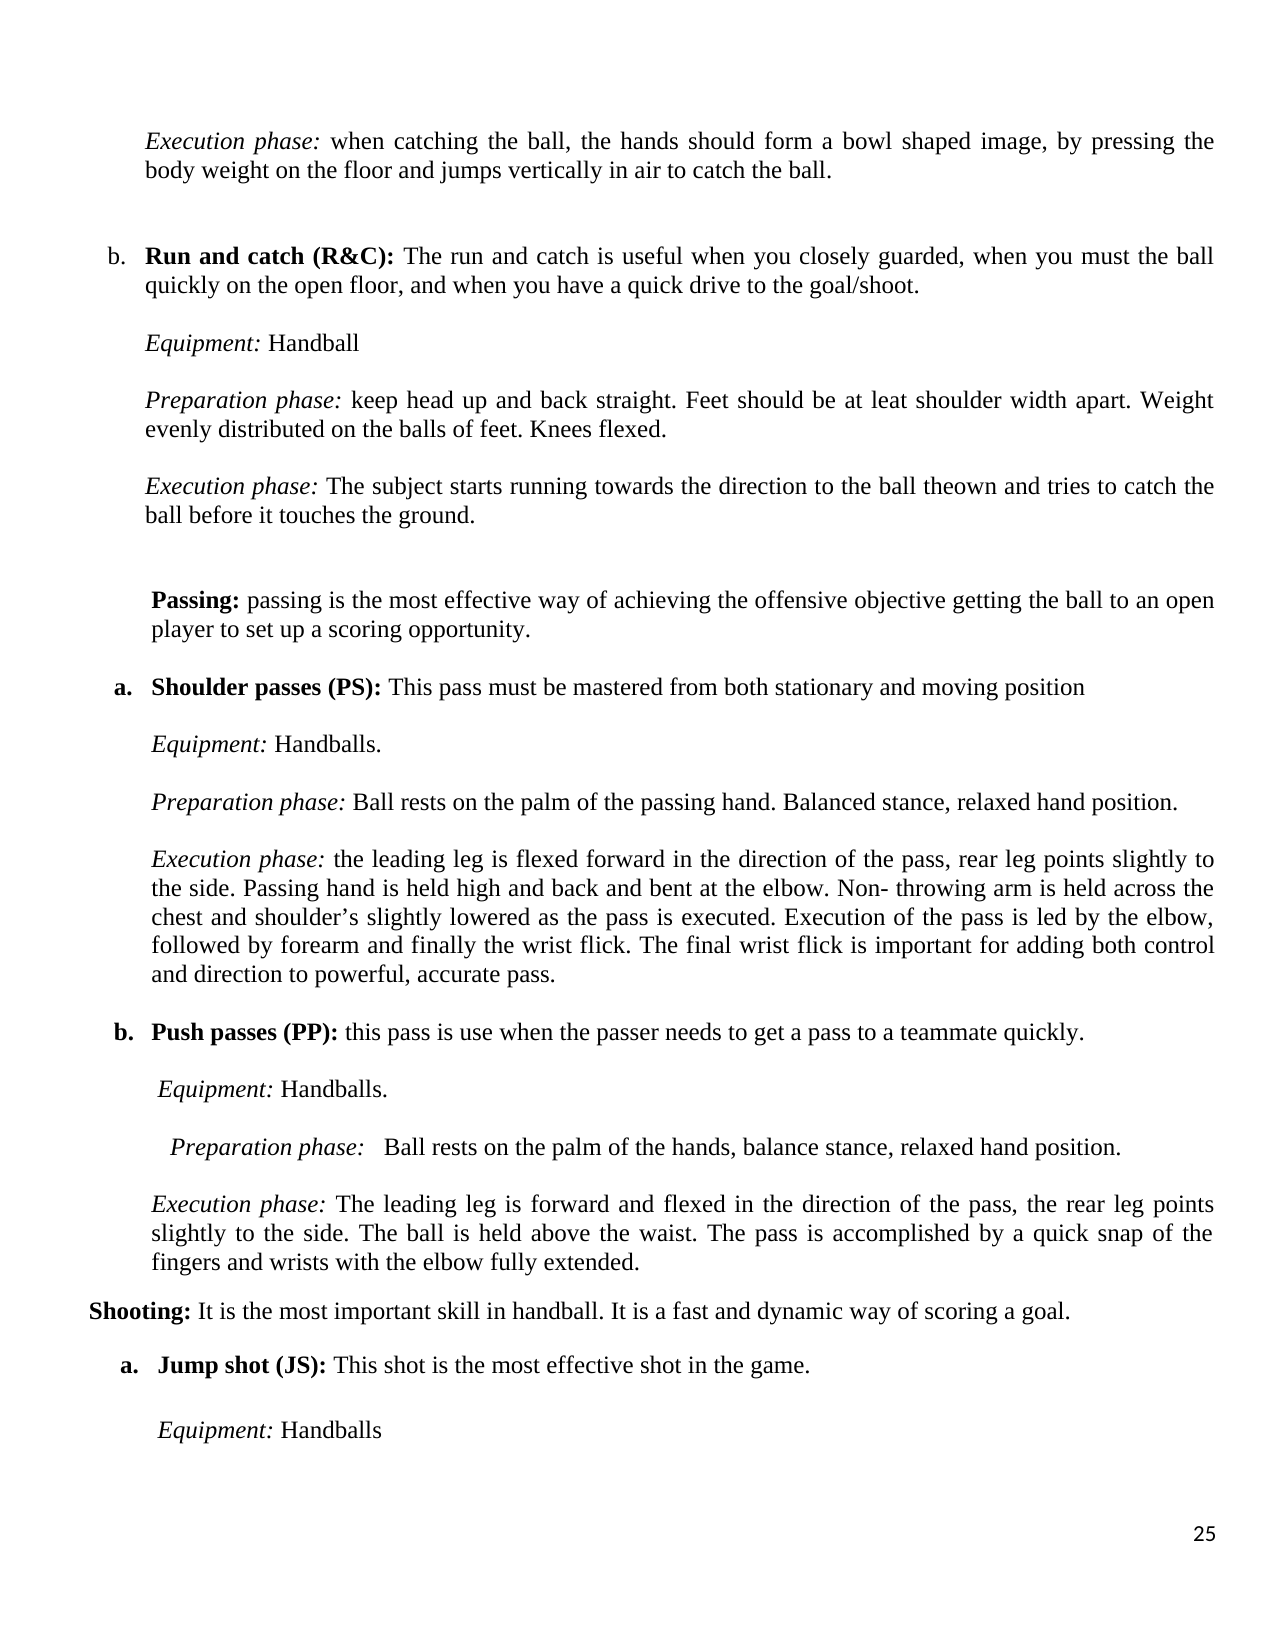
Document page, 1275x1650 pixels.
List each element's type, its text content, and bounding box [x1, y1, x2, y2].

list Equipment: Handballs [157, 1416, 1216, 1444]
list Preparation phase: Ball rests on the palm of the passing hand. Balanced stance, relaxed hand position. [151, 787, 1216, 816]
list Passing: passing is the most effective way of achieving the offensive objective getting the ball to an open player to set up a scoring opportunity. [151, 586, 1216, 643]
list Jump shot (JS): This shot is the most effective shot in the game. [120, 1350, 1216, 1379]
list Preparation phase: keep head up and back straight. Feet should be at leat shoulder width apart. Weight evenly distributed on the balls of feet. Knees flexed. [145, 385, 1216, 443]
list Equipment: Handballs. [151, 729, 1216, 758]
list Equipment: Handballs. [151, 1074, 1216, 1103]
list Execution phase: the leading leg is flexed forward in the direction of the pass, rear leg points slightly to the side. Passing hand is held high and back and bent at the elbow. Non- throwing arm is held across the chest and shoulder’s slightly lowered as the pass is executed. Execution of the pass is led by the elbow, followed by forearm and finally the wrist flick. The final wrist flick is important for adding both control and direction to powerful, accurate pass. [151, 844, 1216, 988]
list Execution phase: The leading leg is forward and flexed in the direction of the pass, the rear leg points slightly to the side. The ball is held above the waist. The pass is accomplished by a quick snap of the fingers and wrists with the elbow fully extended. [151, 1189, 1216, 1276]
list Execution phase: The subject starts running towards the direction to the ball theown and tries to catch the ball before it touches the ground. [145, 471, 1216, 529]
list Push passes (PP): this pass is use when the passer needs to get a pass to a teammate quickly. [114, 1017, 1216, 1046]
list Shoulder passes (PS): This pass must be mastered from both stationary and moving position [114, 672, 1216, 701]
list Execution phase: when catching the ball, the hands should form a bowl shaped image, by pressing the body weight on the floor and jumps vertically in air to catch the ball. [145, 126, 1216, 184]
list Preparation phase: Ball rests on the palm of the hands, balance stance, relaxed hand position. [151, 1132, 1216, 1161]
list Run and catch (R&C): The run and catch is useful when you closely guarded, when you must the ball quickly on the open floor, and when you have a quick drive to the goal/shoot. [107, 241, 1216, 299]
text Shooting: It is the most important skill in handball. It is a fast and dynamic way of scoring a goal. [89, 1296, 1216, 1325]
list Equipment: Handball [145, 328, 1216, 356]
